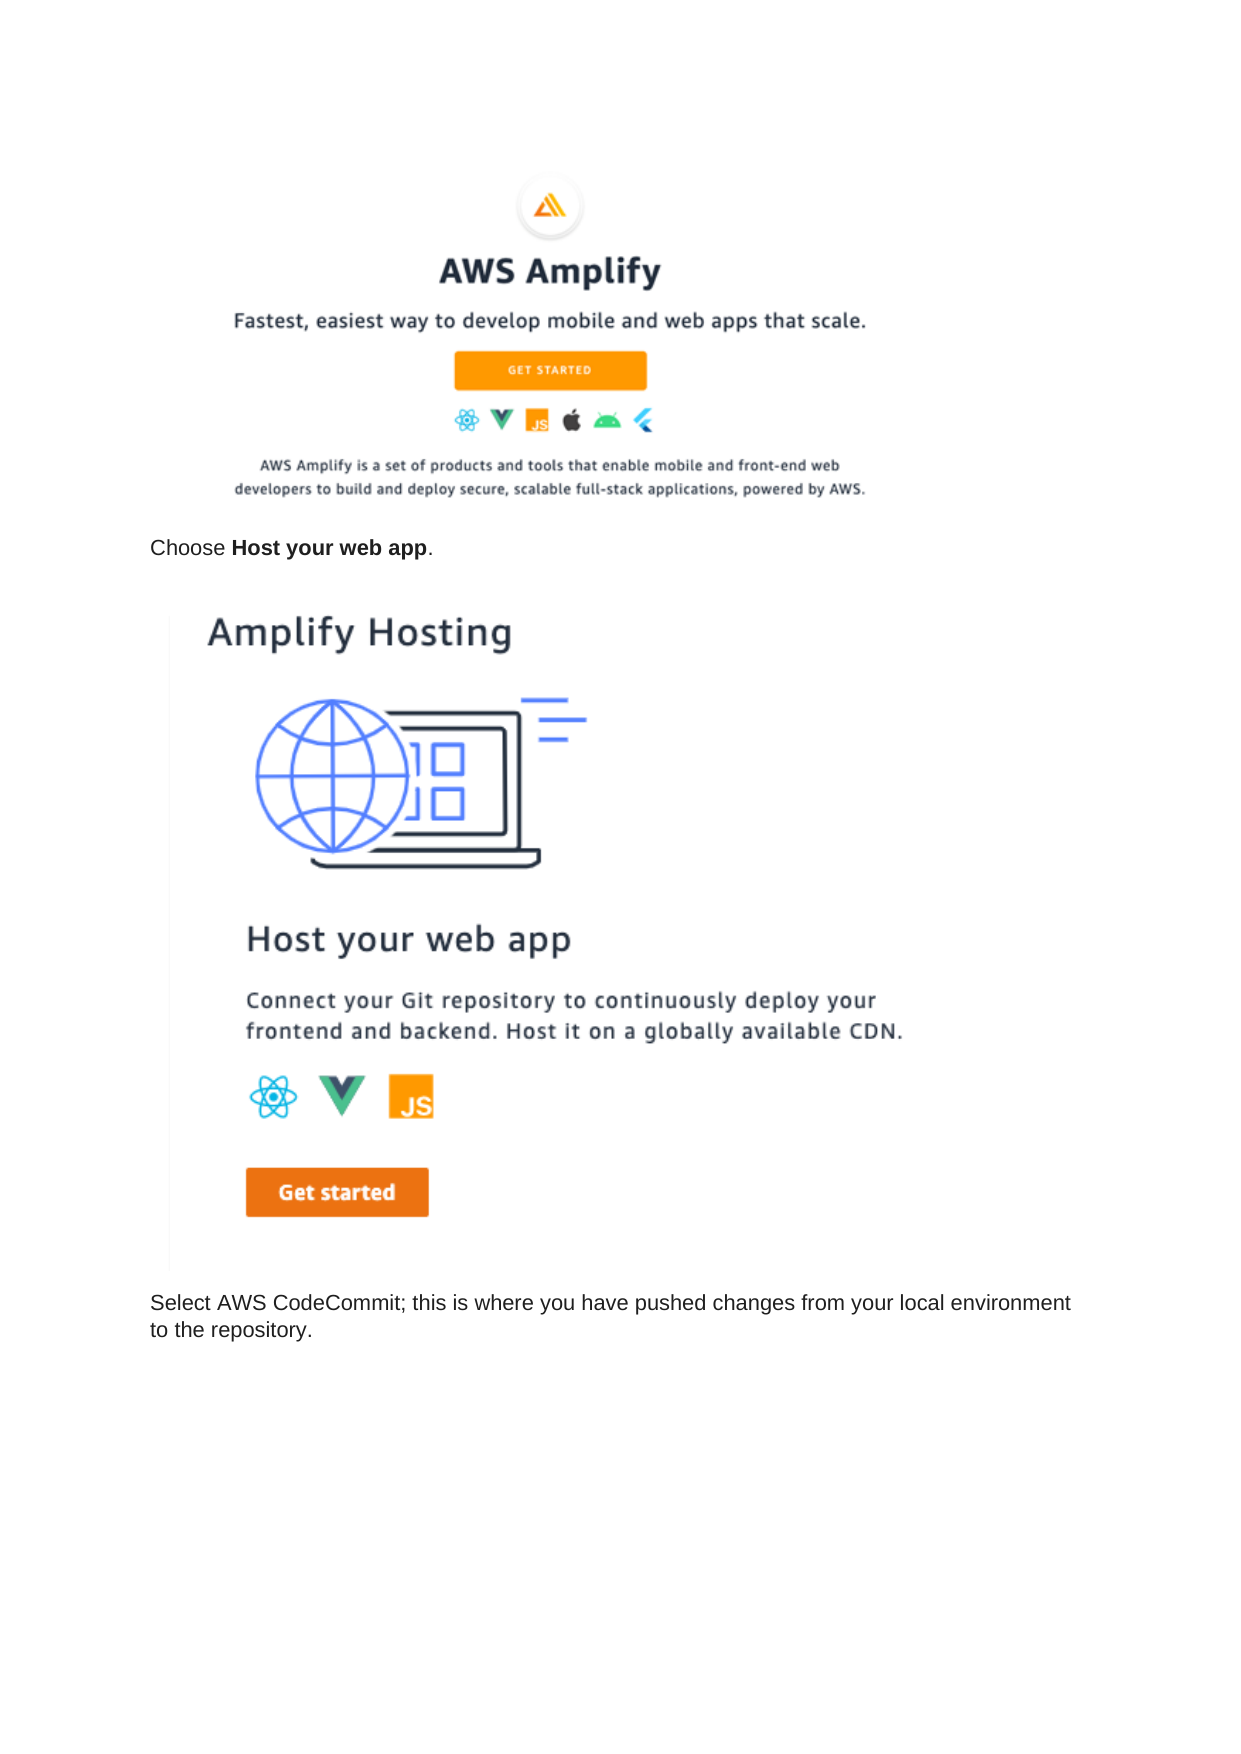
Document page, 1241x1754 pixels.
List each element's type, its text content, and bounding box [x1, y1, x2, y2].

text Select AWS CodeCommit; this is where you have pushed changes from your local environment to the repository. [150, 1289, 1090, 1342]
text Choose Host your web app. [150, 534, 1090, 560]
